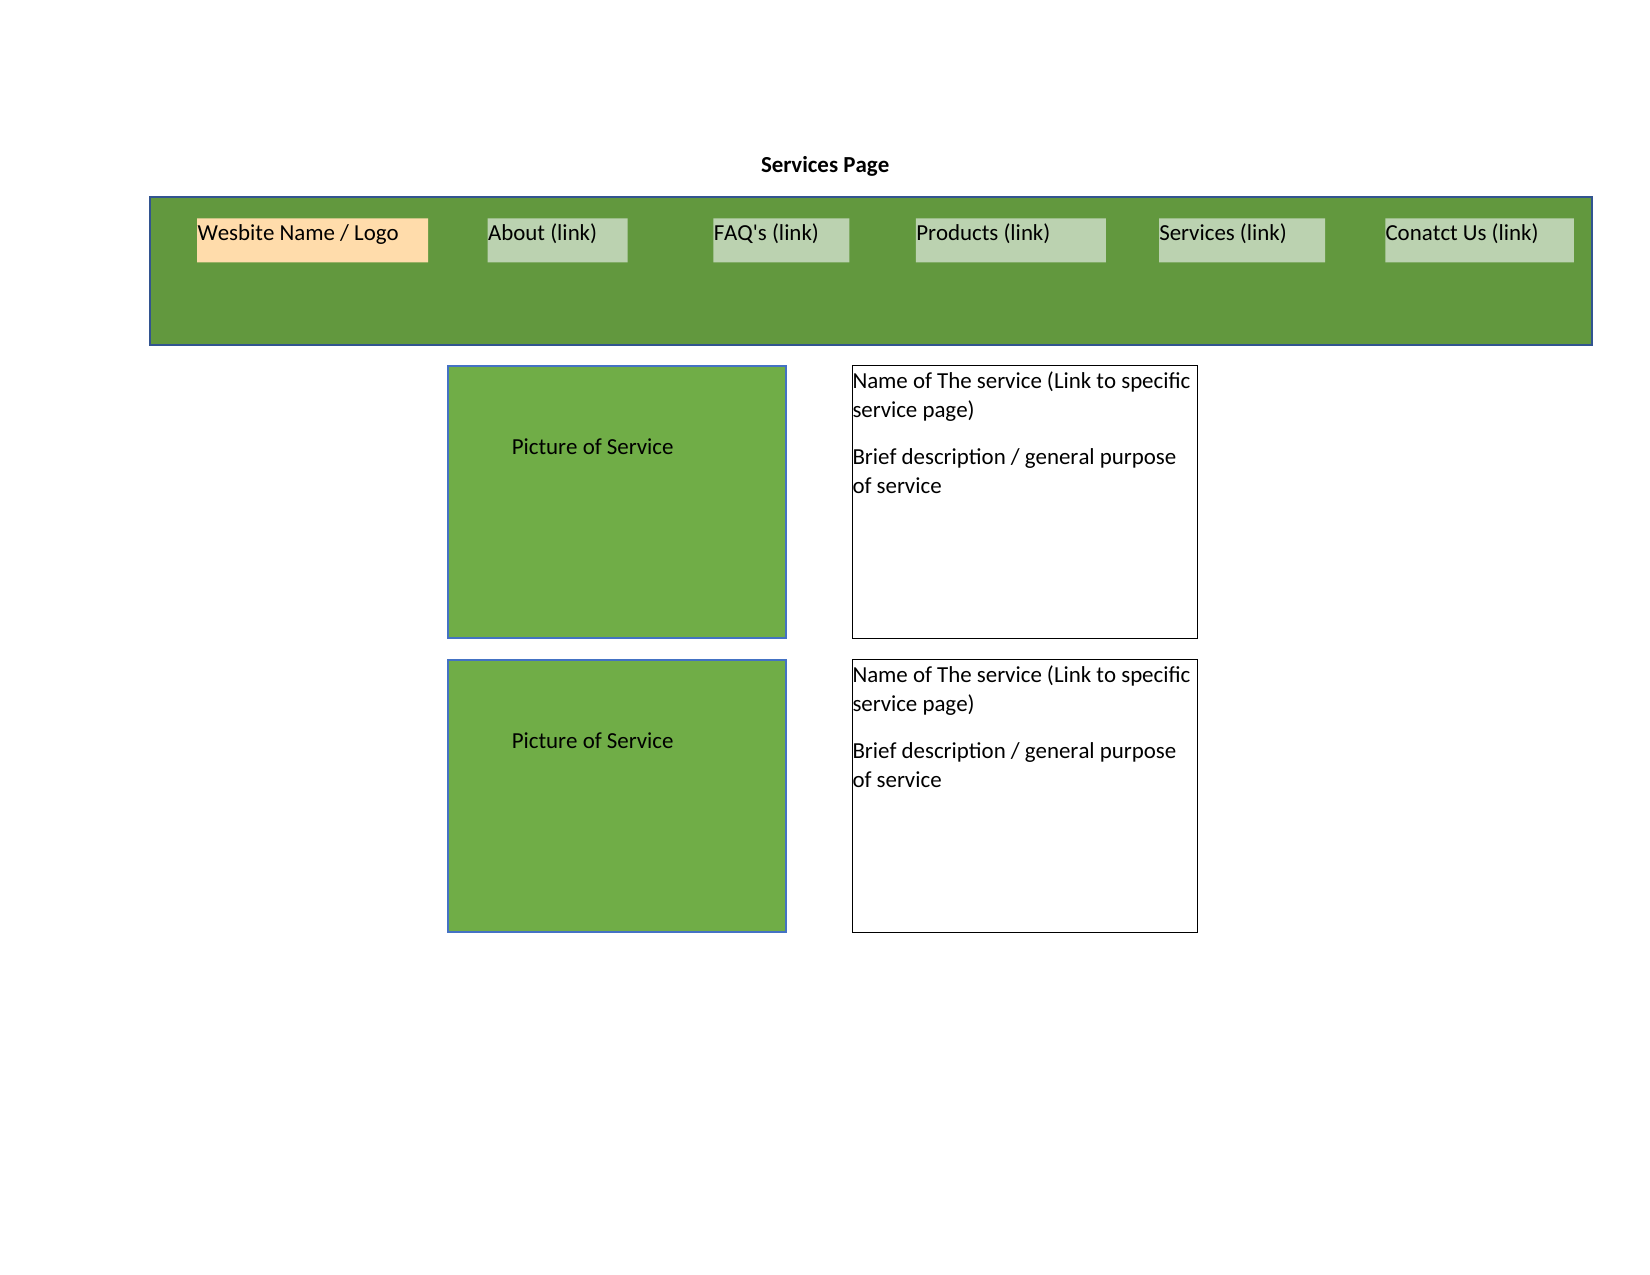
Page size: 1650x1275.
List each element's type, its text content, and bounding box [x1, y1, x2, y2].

text Services Page [150, 150, 1500, 178]
